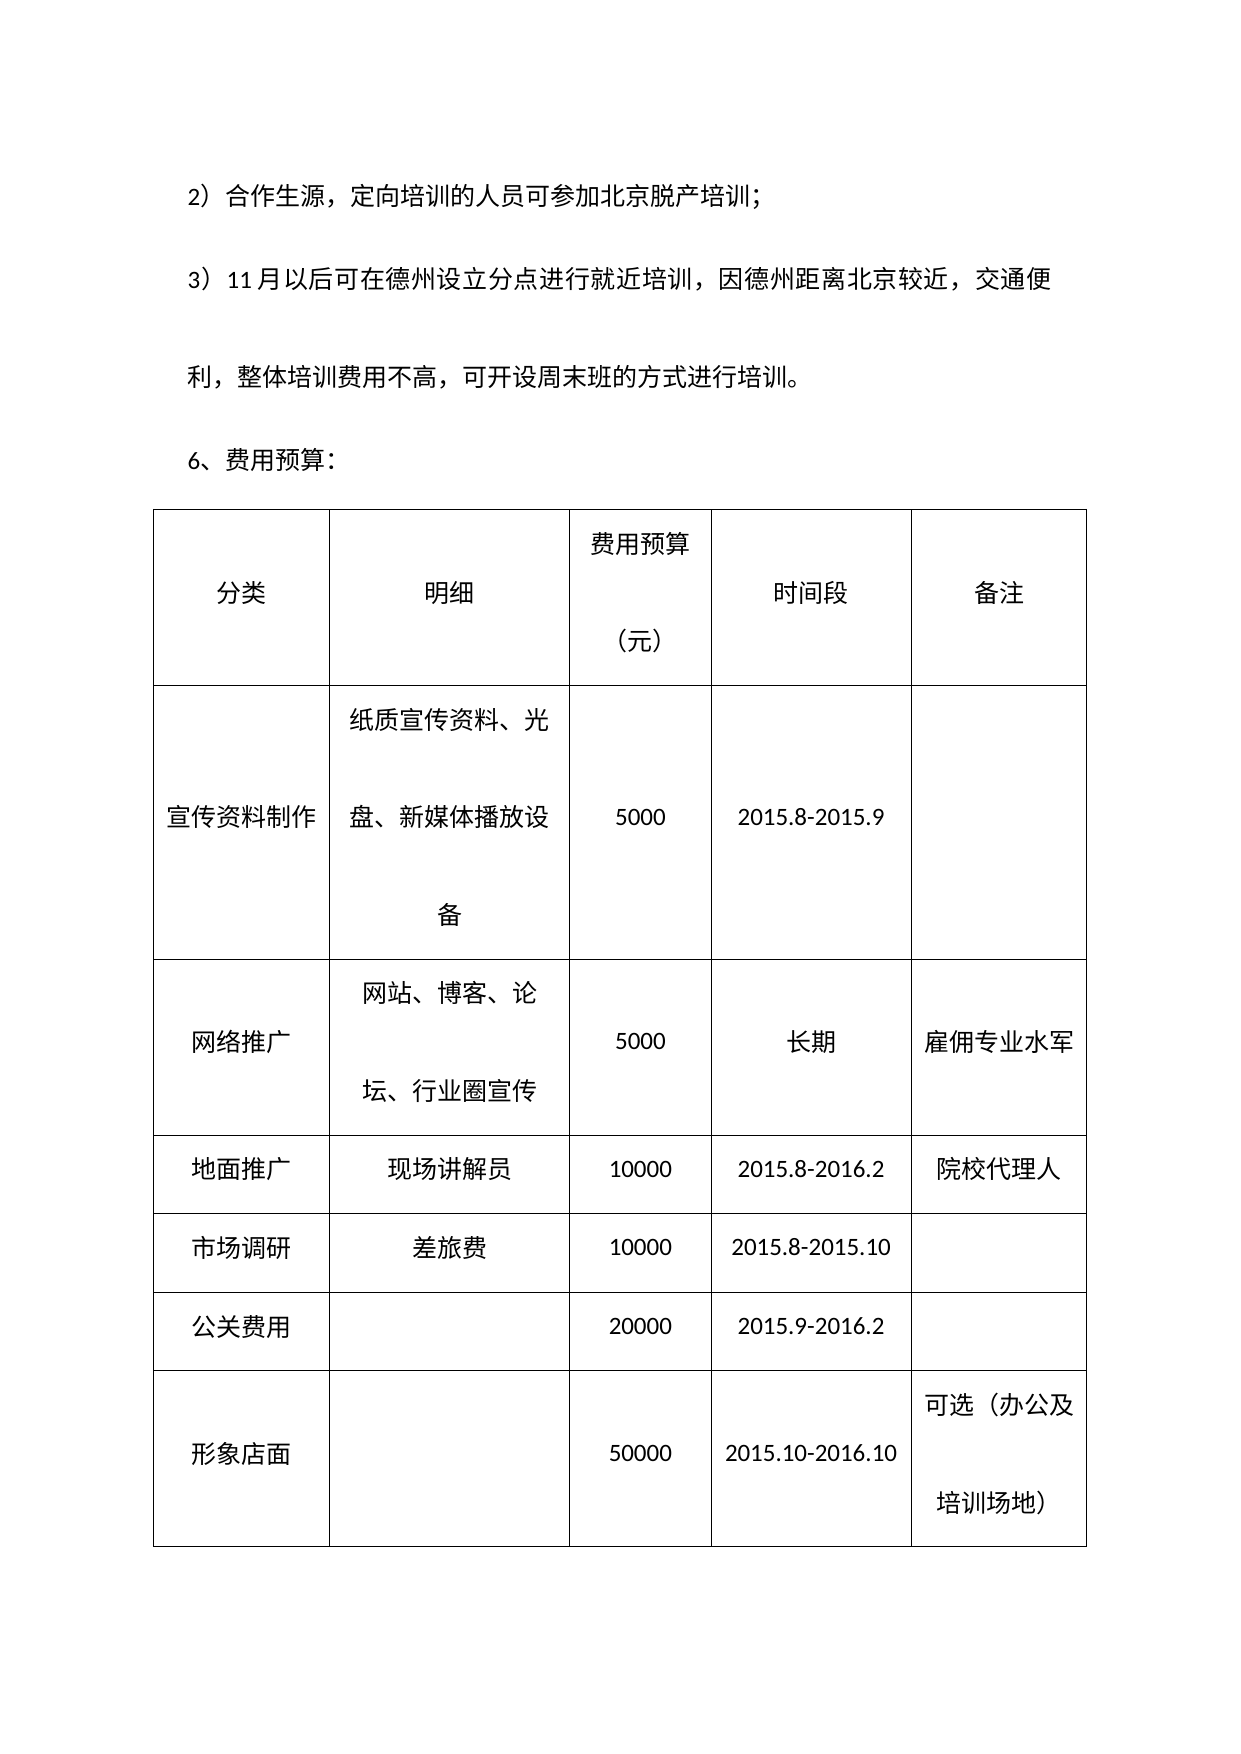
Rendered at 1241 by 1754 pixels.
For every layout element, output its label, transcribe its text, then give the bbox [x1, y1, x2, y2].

table_header 明细 [330, 510, 569, 685]
table_cell 2015.8-2015.9 [712, 686, 911, 958]
text 2）合作生源，定向培训的人员可参加北京脱产培训； [187, 162, 1053, 227]
table_cell 雇佣专业水军 [912, 960, 1086, 1134]
table_cell 5000 [570, 960, 711, 1134]
table_cell 形象店面 [154, 1371, 329, 1546]
table_cell 可选（办公及培训场地） [912, 1371, 1086, 1546]
table_cell 市场调研 [154, 1214, 329, 1292]
table_cell 现场讲解员 [330, 1136, 569, 1213]
table_cell 院校代理人 [912, 1136, 1086, 1213]
table_cell 50000 [570, 1371, 711, 1546]
table_cell 宣传资料制作 [154, 686, 329, 958]
table_cell [912, 1214, 1086, 1292]
table_cell 2015.8-2015.10 [712, 1214, 911, 1292]
table_cell 10000 [570, 1214, 711, 1292]
table_cell 2015.9-2016.2 [712, 1293, 911, 1370]
table_cell 10000 [570, 1136, 711, 1213]
table_cell 网络推广 [154, 960, 329, 1134]
table_cell [330, 1371, 569, 1546]
table_cell [330, 1293, 569, 1370]
table_cell 地面推广 [154, 1136, 329, 1213]
table_cell 20000 [570, 1293, 711, 1370]
table_cell 2015.8-2016.2 [712, 1136, 911, 1213]
table_cell 长期 [712, 960, 911, 1134]
text 6、费用预算： [187, 426, 1053, 491]
table_cell [912, 1293, 1086, 1370]
table_cell 2015.10-2016.10 [712, 1371, 911, 1546]
table_cell 5000 [570, 686, 711, 958]
table_cell 网站、博客、论坛、行业圈宣传 [330, 960, 569, 1134]
table_header 时间段 [712, 510, 911, 685]
table_cell [912, 686, 1086, 958]
table_cell 纸质宣传资料、光盘、新媒体播放设备 [330, 686, 569, 958]
table_cell 差旅费 [330, 1214, 569, 1292]
table_cell 公关费用 [154, 1293, 329, 1370]
table_header 备注 [912, 510, 1086, 685]
table_header 费用预算（元） [570, 510, 711, 685]
text 3）11月以后可在德州设立分点进行就近培训，因德州距离北京较近，交通便利，整体培训费用不高，可开设周末班的方式进行培训。 [187, 245, 1053, 408]
table_header 分类 [154, 510, 329, 685]
